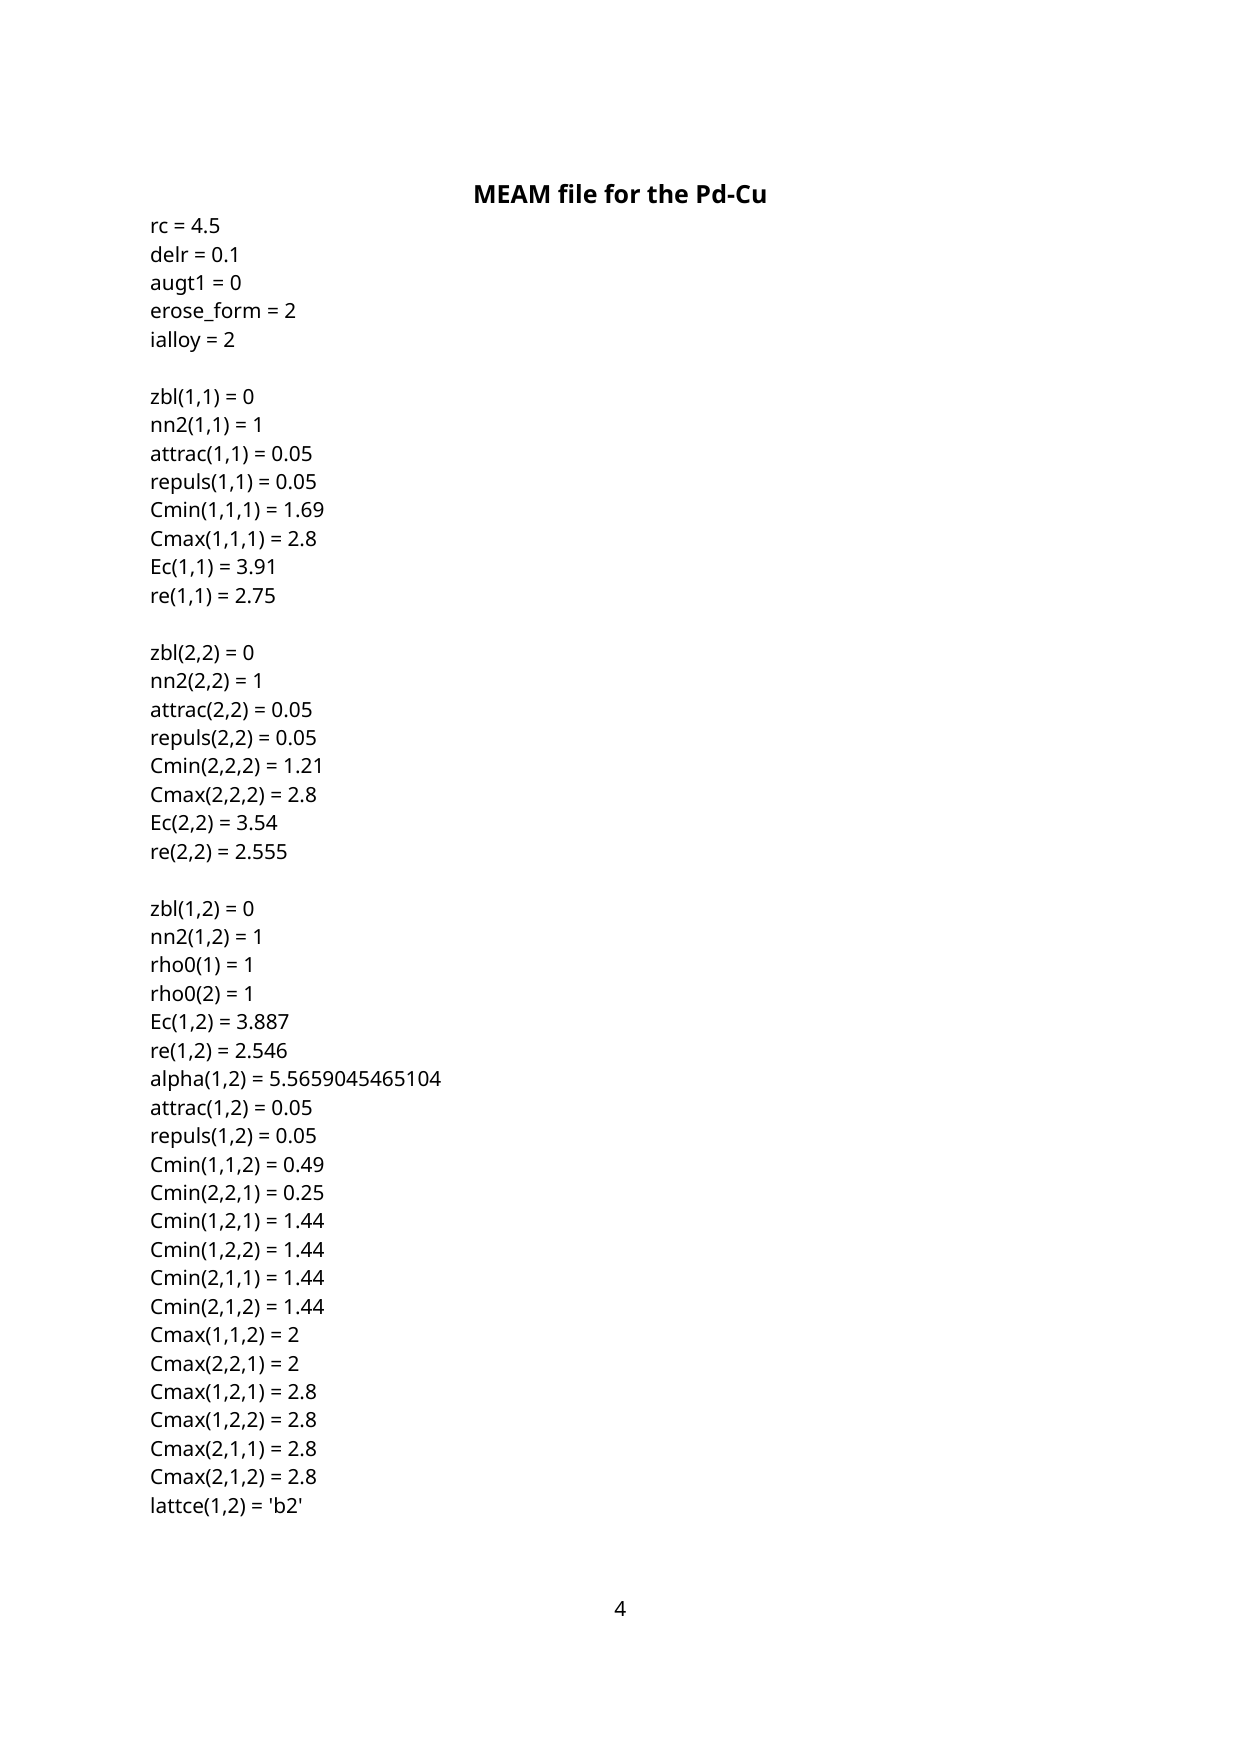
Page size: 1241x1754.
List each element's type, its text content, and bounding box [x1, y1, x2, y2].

text Cmax(2,1,2) = 2.8 [150, 1462, 1090, 1491]
text Ec(1,1) = 3.91 [150, 552, 1090, 581]
text lattce(1,2) = 'b2' [150, 1491, 1090, 1519]
text MEAM file for the Pd-Cu [150, 177, 1090, 211]
text re(1,1) = 2.75 [150, 581, 1090, 609]
text Cmin(1,2,1) = 1.44 [150, 1207, 1090, 1235]
text Cmin(1,1,1) = 1.69 [150, 496, 1090, 524]
text repuls(1,2) = 0.05 [150, 1121, 1090, 1150]
text nn2(1,1) = 1 [150, 410, 1090, 439]
text Cmax(2,2,2) = 2.8 [150, 780, 1090, 808]
text Cmin(2,1,2) = 1.44 [150, 1292, 1090, 1320]
text ialloy = 2 [150, 325, 1090, 353]
text attrac(1,2) = 0.05 [150, 1093, 1090, 1121]
text attrac(1,1) = 0.05 [150, 439, 1090, 467]
text Ec(1,2) = 3.887 [150, 1007, 1090, 1036]
text Ec(2,2) = 3.54 [150, 808, 1090, 837]
text Cmax(1,2,2) = 2.8 [150, 1406, 1090, 1434]
text Cmin(2,1,1) = 1.44 [150, 1263, 1090, 1292]
text zbl(1,1) = 0 [150, 382, 1090, 410]
text re(2,2) = 2.555 [150, 837, 1090, 865]
text nn2(1,2) = 1 [150, 922, 1090, 951]
text re(1,2) = 2.546 [150, 1036, 1090, 1064]
text Cmax(1,1,1) = 2.8 [150, 524, 1090, 552]
text delr = 0.1 [150, 240, 1090, 268]
text zbl(2,2) = 0 [150, 638, 1090, 666]
text Cmax(2,1,1) = 2.8 [150, 1434, 1090, 1462]
text Cmax(1,2,1) = 2.8 [150, 1377, 1090, 1406]
text Cmax(2,2,1) = 2 [150, 1349, 1090, 1377]
text rho0(2) = 1 [150, 979, 1090, 1007]
text Cmin(2,2,2) = 1.21 [150, 752, 1090, 780]
text Cmax(1,1,2) = 2 [150, 1320, 1090, 1349]
text Cmin(1,1,2) = 0.49 [150, 1150, 1090, 1178]
text Cmin(2,2,1) = 0.25 [150, 1178, 1090, 1207]
text repuls(1,1) = 0.05 [150, 467, 1090, 496]
text attrac(2,2) = 0.05 [150, 695, 1090, 723]
text nn2(2,2) = 1 [150, 666, 1090, 695]
text rho0(1) = 1 [150, 951, 1090, 979]
text erose_form = 2 [150, 297, 1090, 325]
text Cmin(1,2,2) = 1.44 [150, 1235, 1090, 1263]
text repuls(2,2) = 0.05 [150, 723, 1090, 752]
text alpha(1,2) = 5.5659045465104 [150, 1064, 1090, 1093]
text zbl(1,2) = 0 [150, 894, 1090, 922]
text augt1 = 0 [150, 268, 1090, 297]
text rc = 4.5 [150, 211, 1090, 240]
